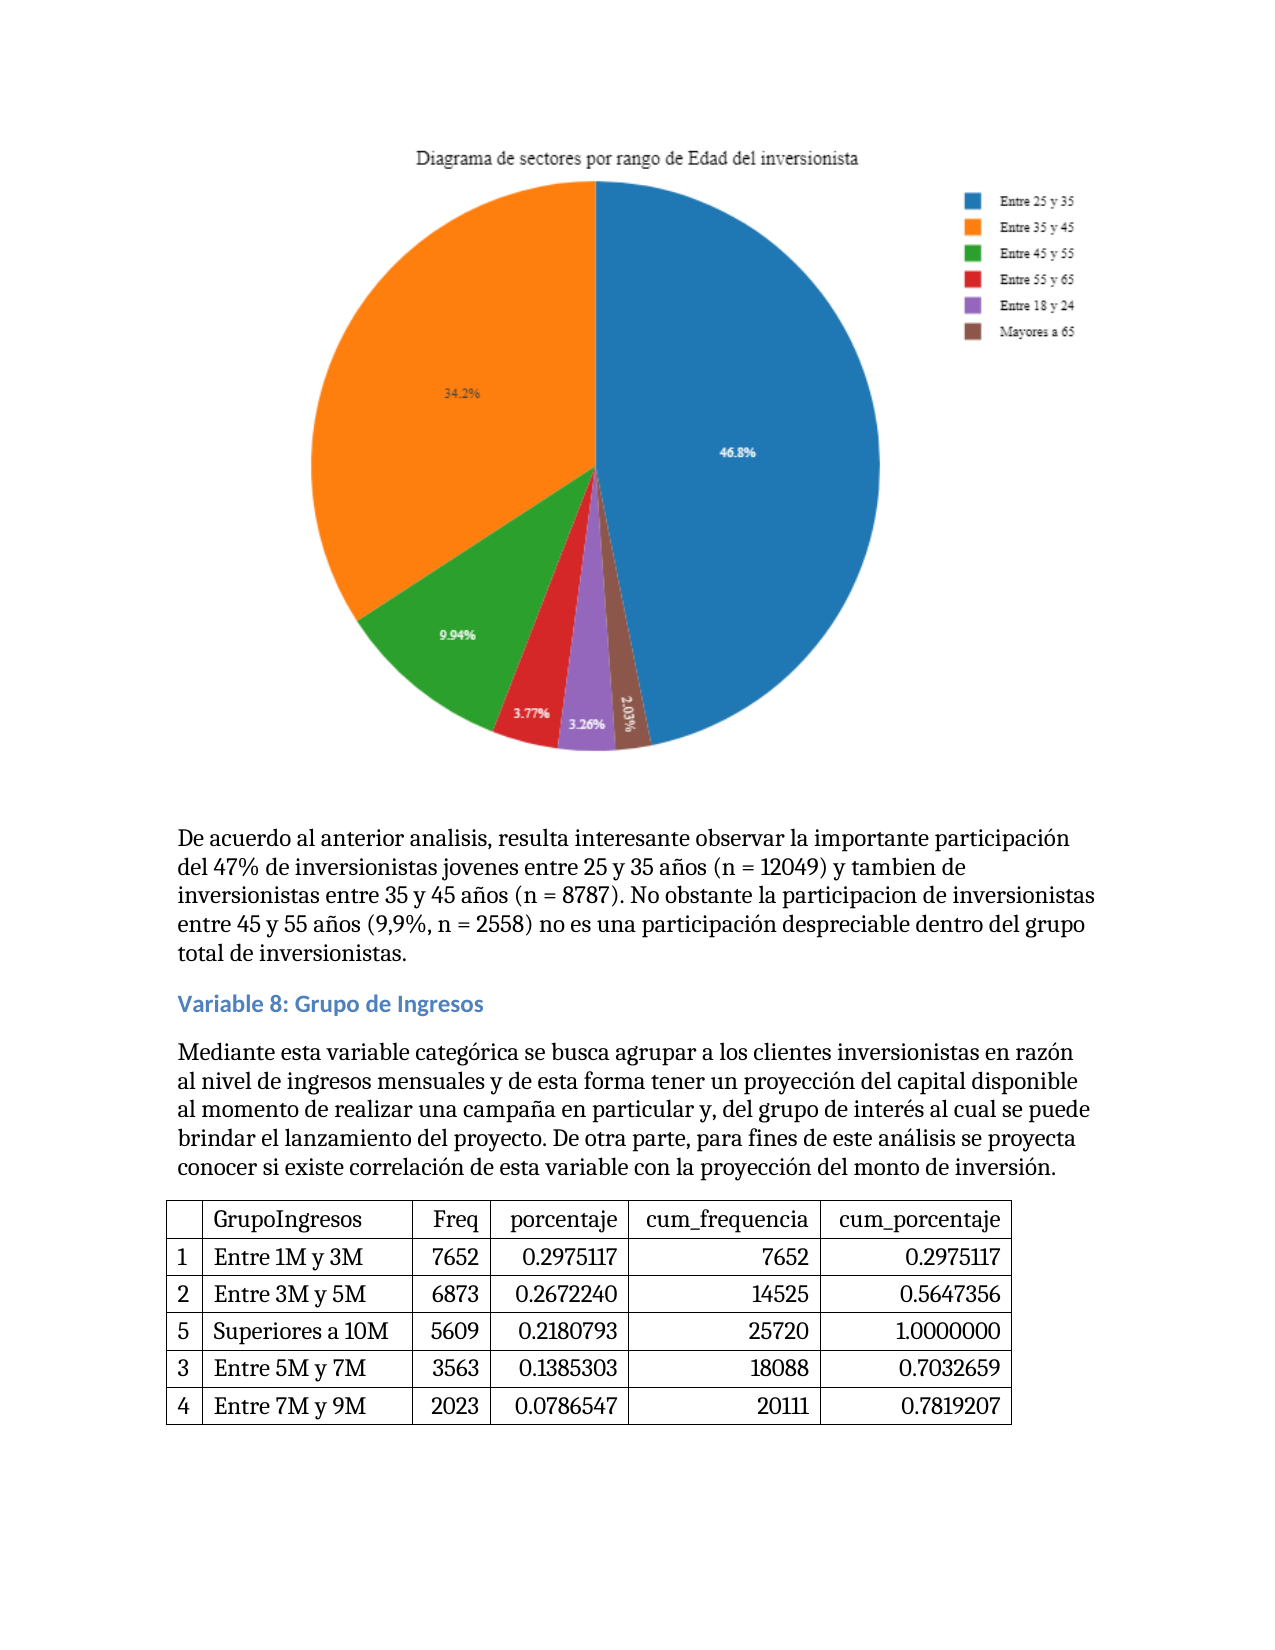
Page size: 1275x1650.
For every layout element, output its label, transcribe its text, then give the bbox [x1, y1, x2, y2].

table_cell 0.7032659 [821, 1351, 1011, 1387]
table_cell 2 [167, 1276, 202, 1312]
table_cell 18088 [629, 1351, 820, 1387]
table_cell 0.2975117 [821, 1239, 1011, 1275]
table_cell Superiores a 10M [203, 1313, 412, 1349]
table_cell 14525 [629, 1276, 820, 1312]
table_header [167, 1201, 202, 1238]
table_cell 1.0000000 [821, 1313, 1011, 1349]
table_cell 1 [167, 1239, 202, 1275]
table_cell 0.2180793 [491, 1313, 628, 1349]
table_cell Entre 1M y 3M [203, 1239, 412, 1275]
table_cell 6873 [413, 1276, 490, 1312]
table_cell 3 [167, 1351, 202, 1387]
table_header cum_frequencia [629, 1201, 820, 1238]
table_cell 0.1385303 [491, 1351, 628, 1387]
table_header cum_porcentaje [821, 1201, 1011, 1238]
table_cell 0.0786547 [491, 1388, 628, 1424]
table_cell 2023 [413, 1388, 490, 1424]
table_cell 0.5647356 [821, 1276, 1011, 1312]
table_cell Entre 5M y 7M [203, 1351, 412, 1387]
table_cell 0.2975117 [491, 1239, 628, 1275]
table_cell 5 [167, 1313, 202, 1349]
table_cell 7652 [413, 1239, 490, 1275]
table_cell 5609 [413, 1313, 490, 1349]
table_cell 4 [167, 1388, 202, 1424]
table_cell Entre 3M y 5M [203, 1276, 412, 1312]
table_cell 20111 [629, 1388, 820, 1424]
table_cell 7652 [629, 1239, 820, 1275]
picture [177, 147, 1098, 806]
table_cell 3563 [413, 1351, 490, 1387]
table_header porcentaje [491, 1201, 628, 1238]
text Mediante esta variable categórica se busca agrupar a los clientes inversionistas en razón al nivel de ingresos mensuales y de esta forma tener un proyección del capital disponible al momento de realizar una campaña en particular y, del grupo de interés al cual se puede brindar el lanzamiento del proyecto. De otra parte, para fines de este análisis se proyecta conocer si existe correlación de esta variable con la proyección del monto de inversión. [177, 1038, 1098, 1182]
table_header GrupoIngresos [203, 1201, 412, 1238]
table_cell 0.7819207 [821, 1388, 1011, 1424]
table_cell 25720 [629, 1313, 820, 1349]
table_header Freq [413, 1201, 490, 1238]
table_cell 0.2672240 [491, 1276, 628, 1312]
table_cell Entre 7M y 9M [203, 1388, 412, 1424]
subtitle Variable 8: Grupo de Ingresos [177, 988, 1098, 1019]
text De acuerdo al anterior analisis, resulta interesante observar la importante participación del 47% de inversionistas jovenes entre 25 y 35 años (n = 12049) y tambien de inversionistas entre 35 y 45 años (n = 8787). No obstante la participacion de inversionistas entre 45 y 55 años (9,9%, n = 2558) no es una participación despreciable dentro del grupo total de inversionistas. [177, 824, 1098, 968]
